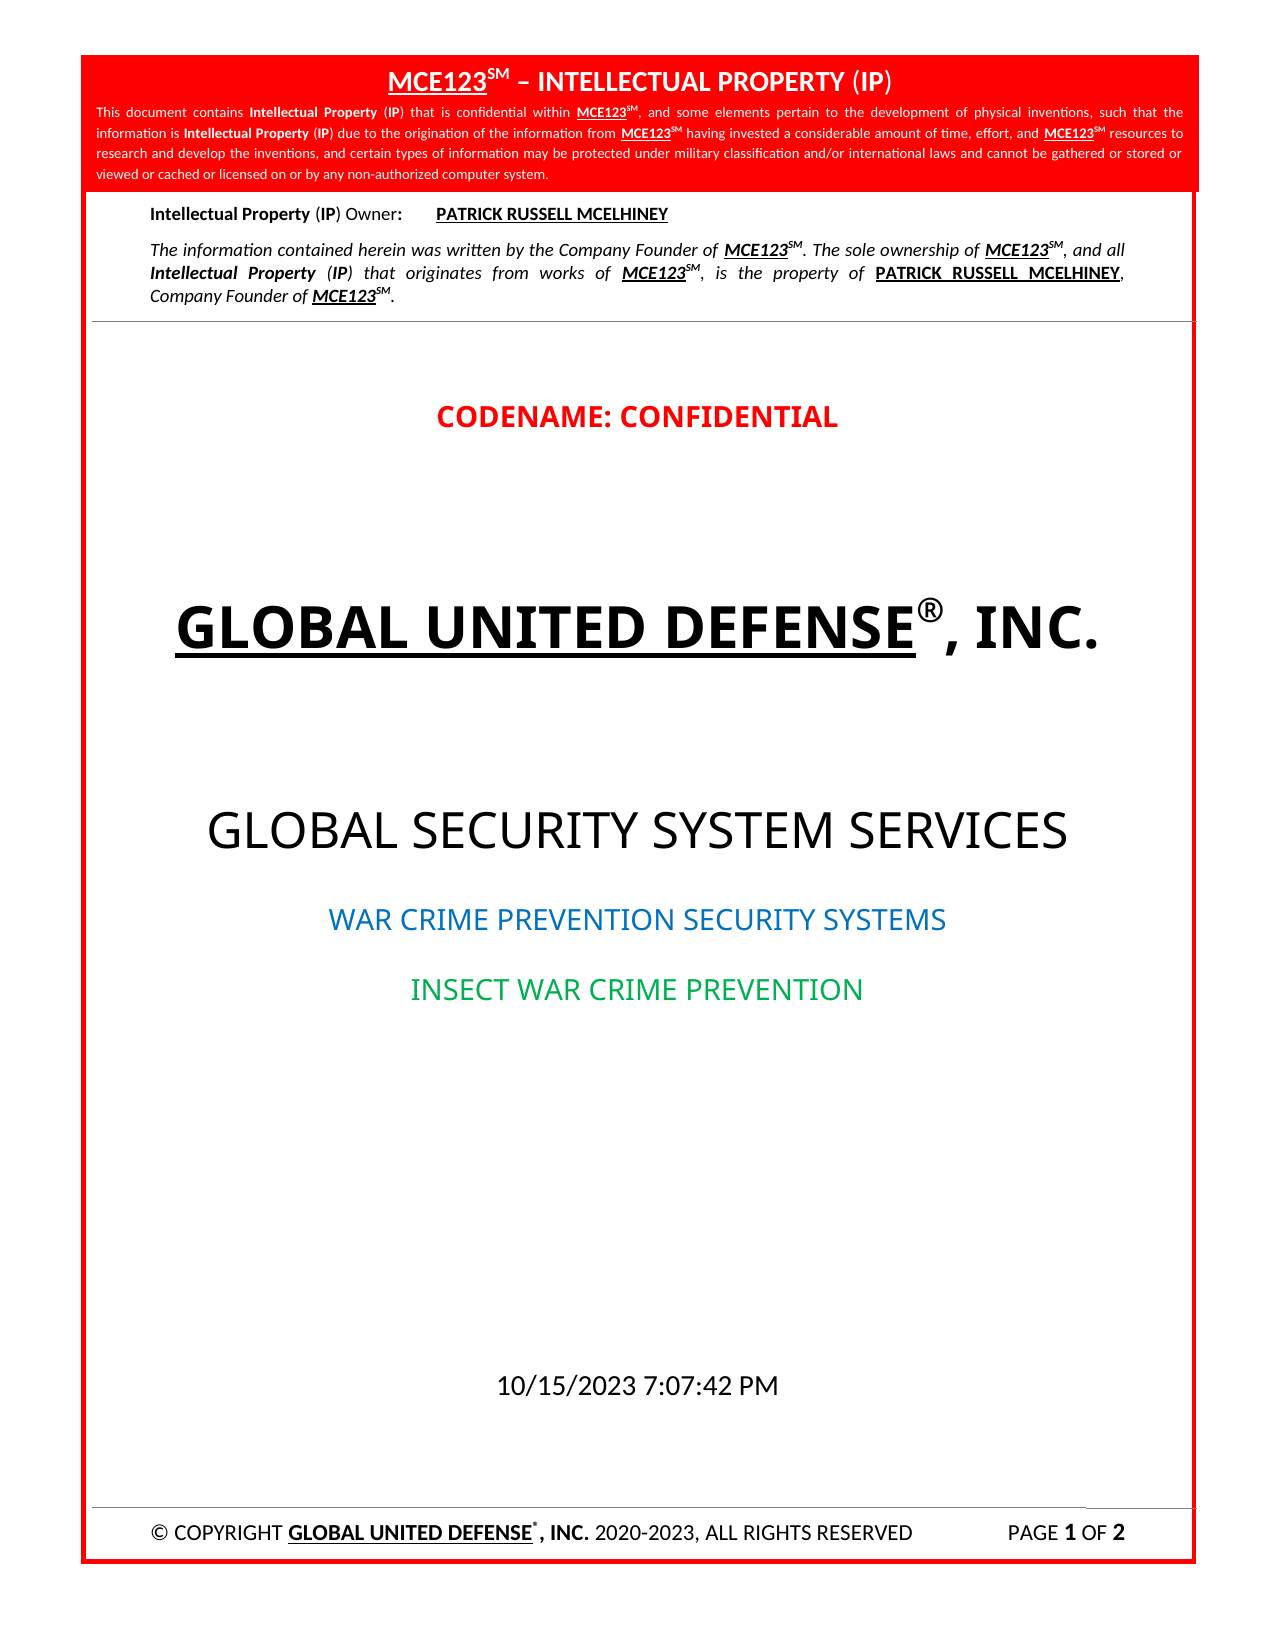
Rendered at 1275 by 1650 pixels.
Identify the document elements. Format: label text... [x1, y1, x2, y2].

text GLOBAL SECURITY SYSTEM SERVICES [150, 796, 1125, 864]
subtitle WAR CRIME PREVENTION SECURITY SYSTEMS [150, 899, 1125, 938]
subtitle INSECT WAR CRIME PREVENTION [150, 969, 1125, 1009]
text CODENAME: CONFIDENTIAL [150, 396, 1125, 436]
text 10/15/2023 7:07:42 PM [150, 1367, 1125, 1403]
text GLOBAL UNITED DEFENSE®, INC. [150, 586, 1125, 666]
